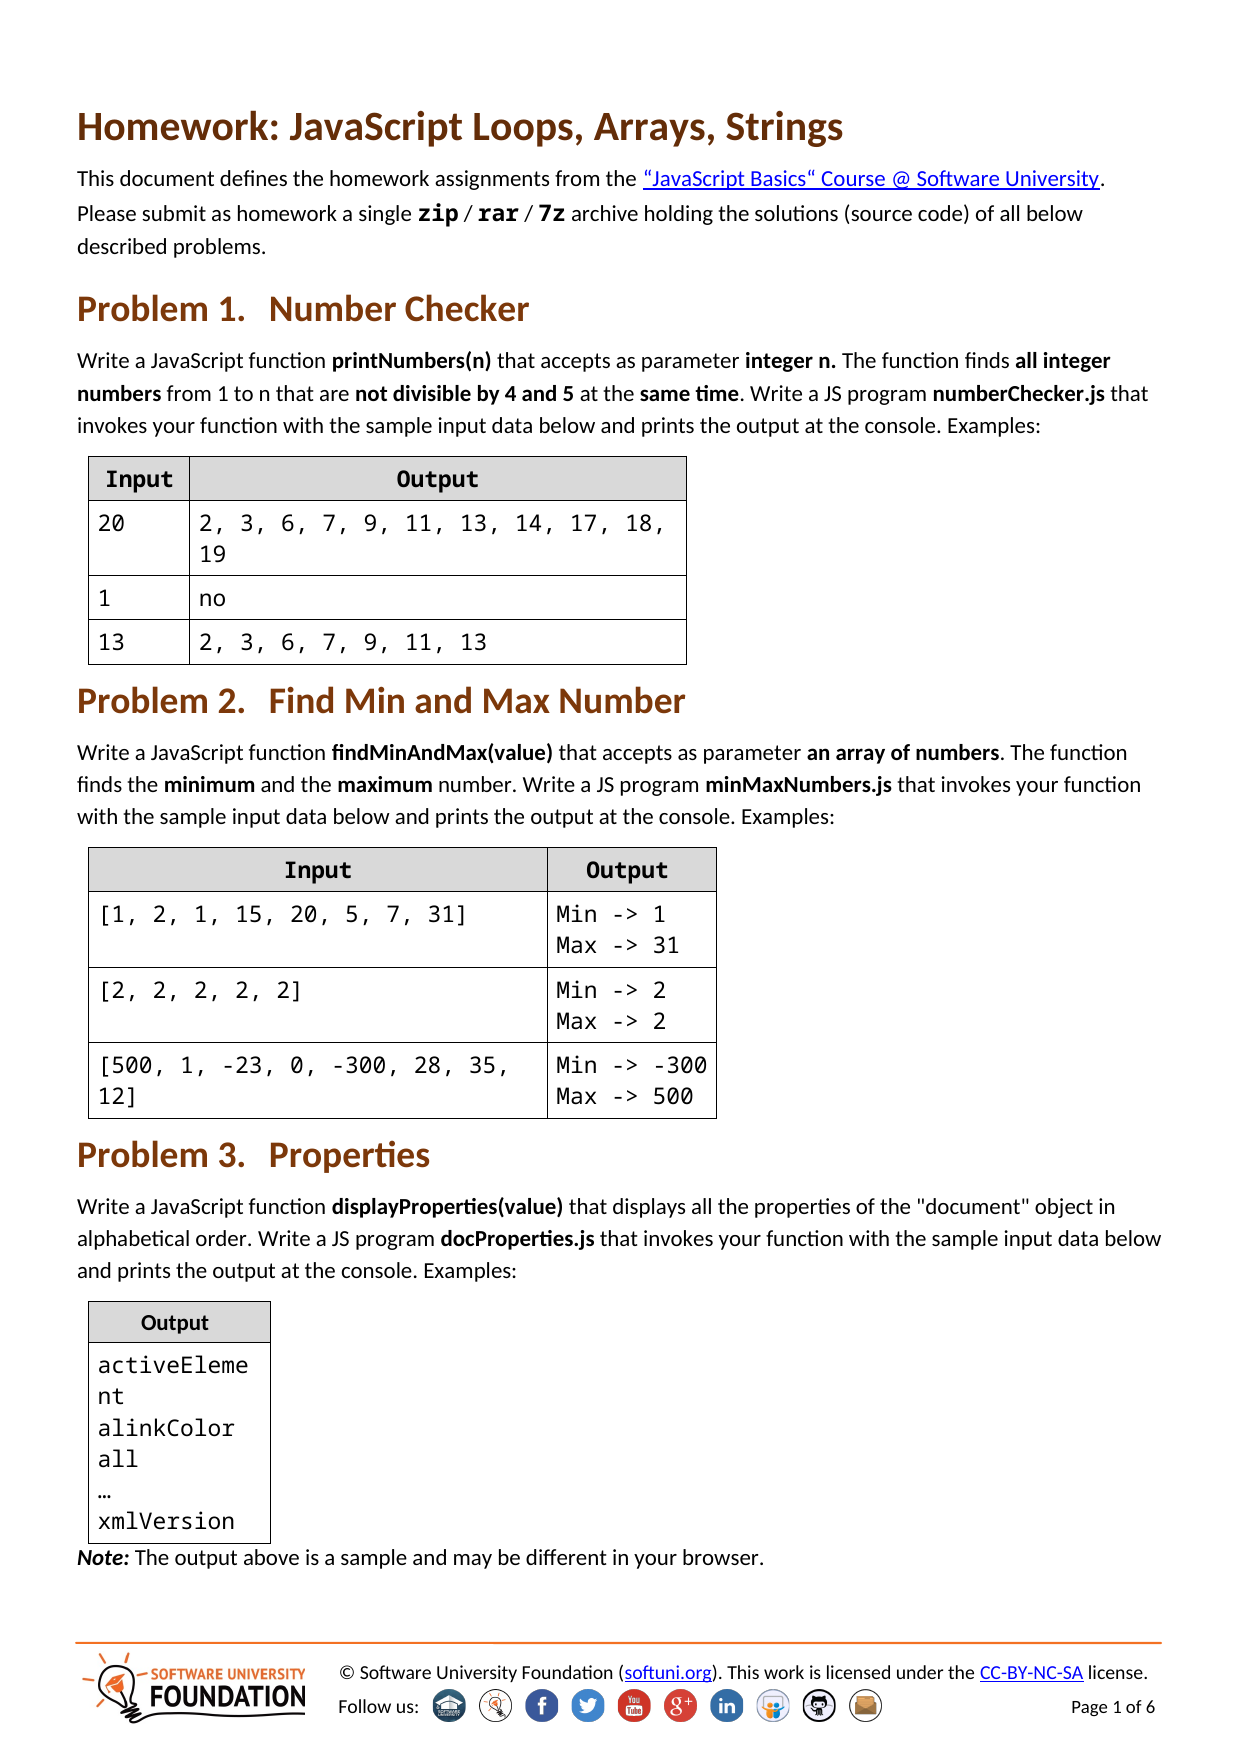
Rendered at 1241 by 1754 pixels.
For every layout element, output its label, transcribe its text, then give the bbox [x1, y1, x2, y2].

text Note: The output above is a sample and may be different in your browser. [77, 1543, 1163, 1572]
table_header Output [190, 457, 686, 500]
picture [756, 1689, 790, 1722]
text Write a JavaScript function printNumbers(n) that accepts as parameter integer n. The function finds all integer numbers from 1 to n that are not divisible by 4 and 5 at the same time. Write a JS program numberChecker.js that invokes your function with the sample input data below and prints the output at the console. Examples: [77, 346, 1163, 439]
table_cell 20 [89, 501, 189, 575]
text Write a JavaScript function displayProperties(value) that displays all the properties of the "document" object in alphabetical order. Write a JS program docProperties.js that invokes your function with the sample input data below and prints the output at the console. Examples: [77, 1192, 1163, 1284]
table_cell Min -> -300 Max -> 500 [548, 1043, 716, 1117]
table_cell 1 [89, 576, 189, 619]
table_cell Min -> 2 Max -> 2 [548, 968, 716, 1042]
text This document defines the homework assignments from the “JavaScript Basics“ Course @ Software University. Please submit as homework a single zip / rar / 7z archive holding the solutions (source code) of all below described problems. [77, 164, 1163, 260]
table_cell Min -> 1 Max -> 31 [548, 892, 716, 967]
table_cell activeElement alinkColor all … xmlVersion [89, 1343, 270, 1542]
table_header Output [548, 848, 716, 891]
table_cell 13 [89, 620, 189, 663]
picture [525, 1689, 559, 1722]
picture [617, 1689, 651, 1722]
subtitle Find Min and Max Number [77, 677, 1163, 723]
picture [81, 1651, 305, 1724]
subtitle Homework: JavaScript Loops, Arrays, Strings [77, 99, 1163, 150]
subtitle Number Checker [77, 285, 1163, 331]
picture [479, 1689, 512, 1722]
picture [849, 1689, 882, 1722]
table_cell [2, 2, 2, 2, 2] [89, 968, 547, 1042]
picture [432, 1689, 466, 1722]
table_cell 2, 3, 6, 7, 9, 11, 13 [190, 620, 686, 663]
table_header Input [89, 848, 547, 891]
table_header Output [89, 1302, 270, 1342]
picture [571, 1689, 605, 1722]
subtitle Properties [77, 1131, 1163, 1177]
table_header Input [89, 457, 189, 500]
text Write a JavaScript function findMinAndMax(value) that accepts as parameter an array of numbers. The function finds the minimum and the maximum number. Write a JS program minMaxNumbers.js that invokes your function with the sample input data below and prints the output at the console. Examples: [77, 738, 1163, 830]
table_cell [500, 1, -23, 0, -300, 28, 35, 12] [89, 1043, 547, 1117]
table_cell 2, 3, 6, 7, 9, 11, 13, 14, 17, 18, 19 [190, 501, 686, 575]
picture [664, 1689, 697, 1722]
picture [802, 1689, 836, 1722]
picture [710, 1689, 744, 1722]
table_cell [1, 2, 1, 15, 20, 5, 7, 31] [89, 892, 547, 967]
table_cell no [190, 576, 686, 619]
